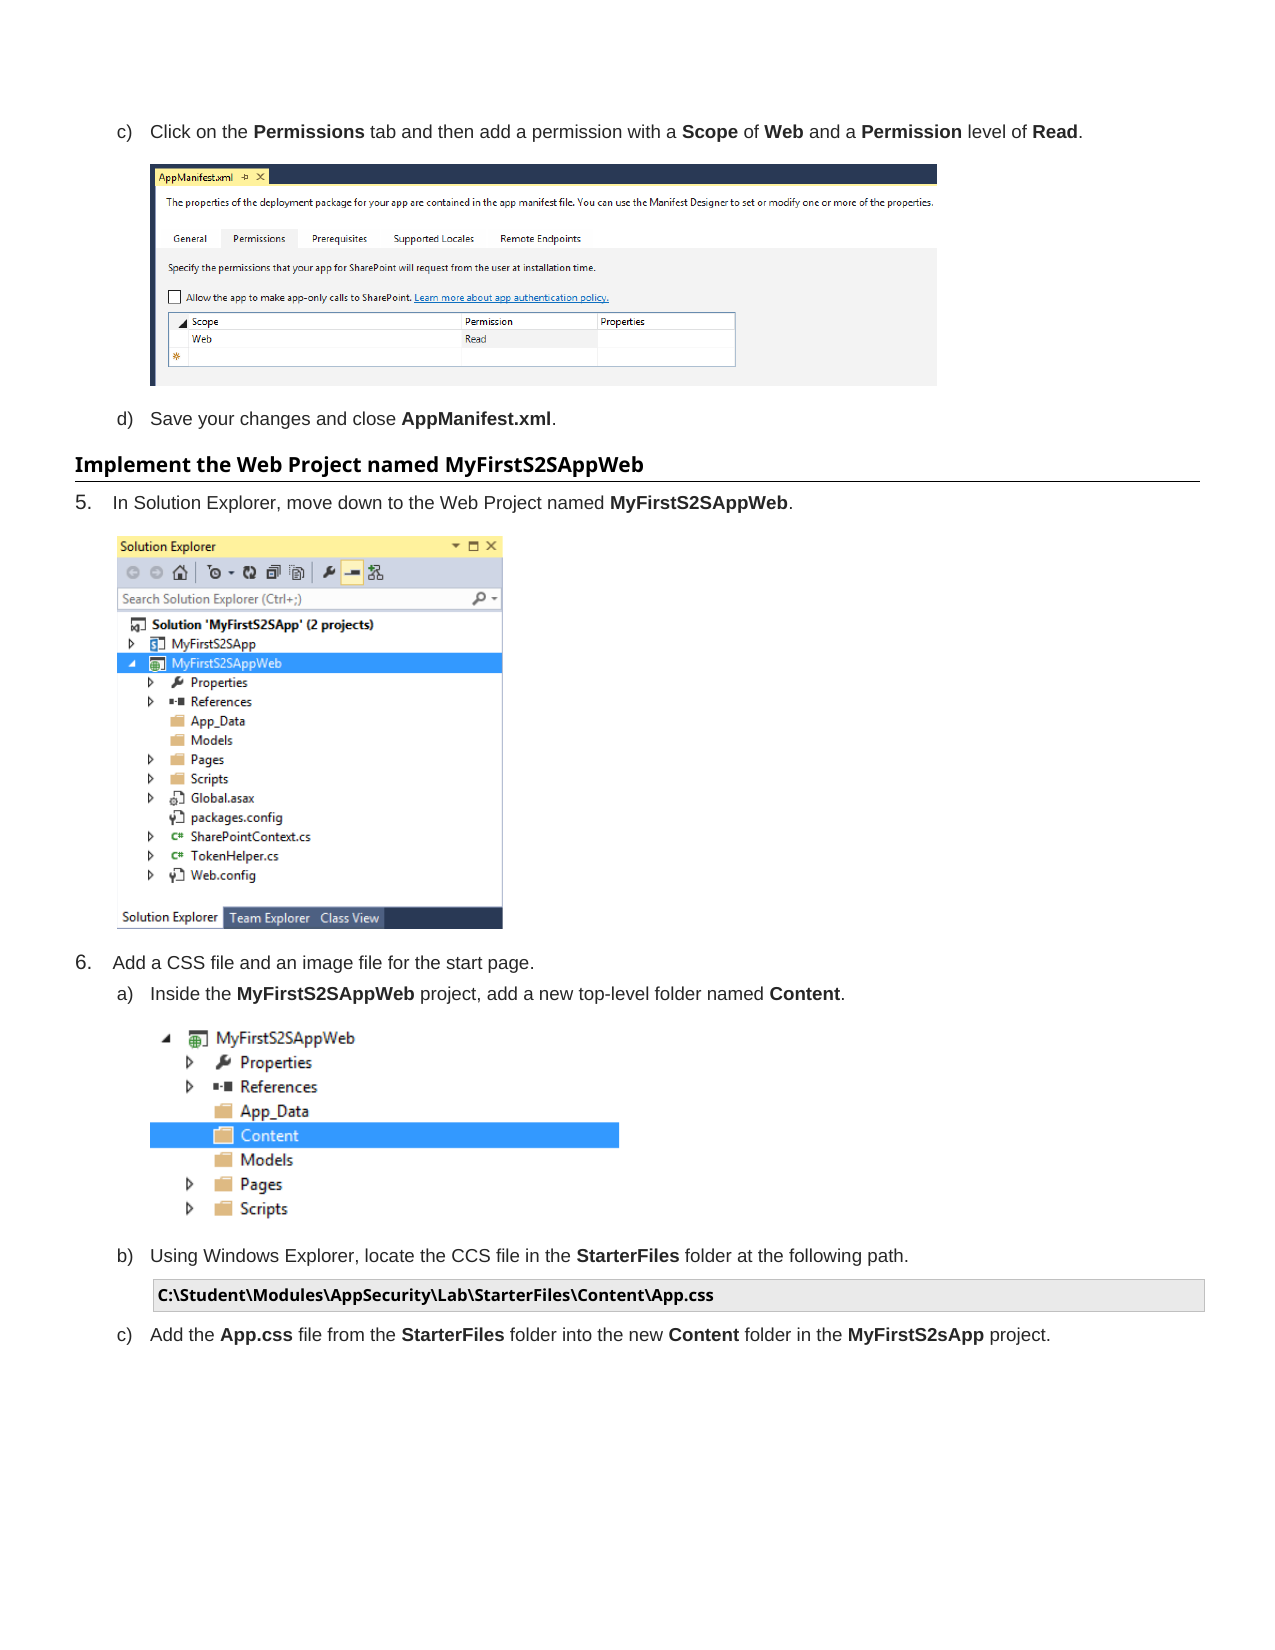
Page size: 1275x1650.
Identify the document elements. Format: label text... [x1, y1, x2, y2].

text Click on the Permissions tab and then add a permission with a Scope of Web and a Permission level of Read. [117, 121, 1200, 142]
subtitle Implement the Web Project named MyFirstS2SAppWeb [75, 450, 1200, 481]
picture [150, 1025, 620, 1224]
text Add the App.css file from the StarterFiles folder into the new Content folder in the MyFirstS2sApp project. [117, 1324, 1200, 1346]
text Inside the MyFirstS2SAppWeb project, add a new top-level folder named Content. [117, 982, 1200, 1004]
text Save your changes and close AppManifest.xml. [117, 408, 1200, 429]
text In Solution Explorer, move down to the Web Project named MyFirstS2SAppWeb. [75, 490, 1200, 514]
text C:\Student\Modules\AppSecurity\Lab\StarterFiles\Content\App.css [154, 1280, 1204, 1311]
text Using Windows Explorer, locate the CCS file in the StarterFiles folder at the following path. [117, 1245, 1200, 1267]
picture [117, 536, 503, 929]
picture [150, 164, 937, 386]
text Add a CSS file and an image file for the start page. [75, 950, 1200, 974]
